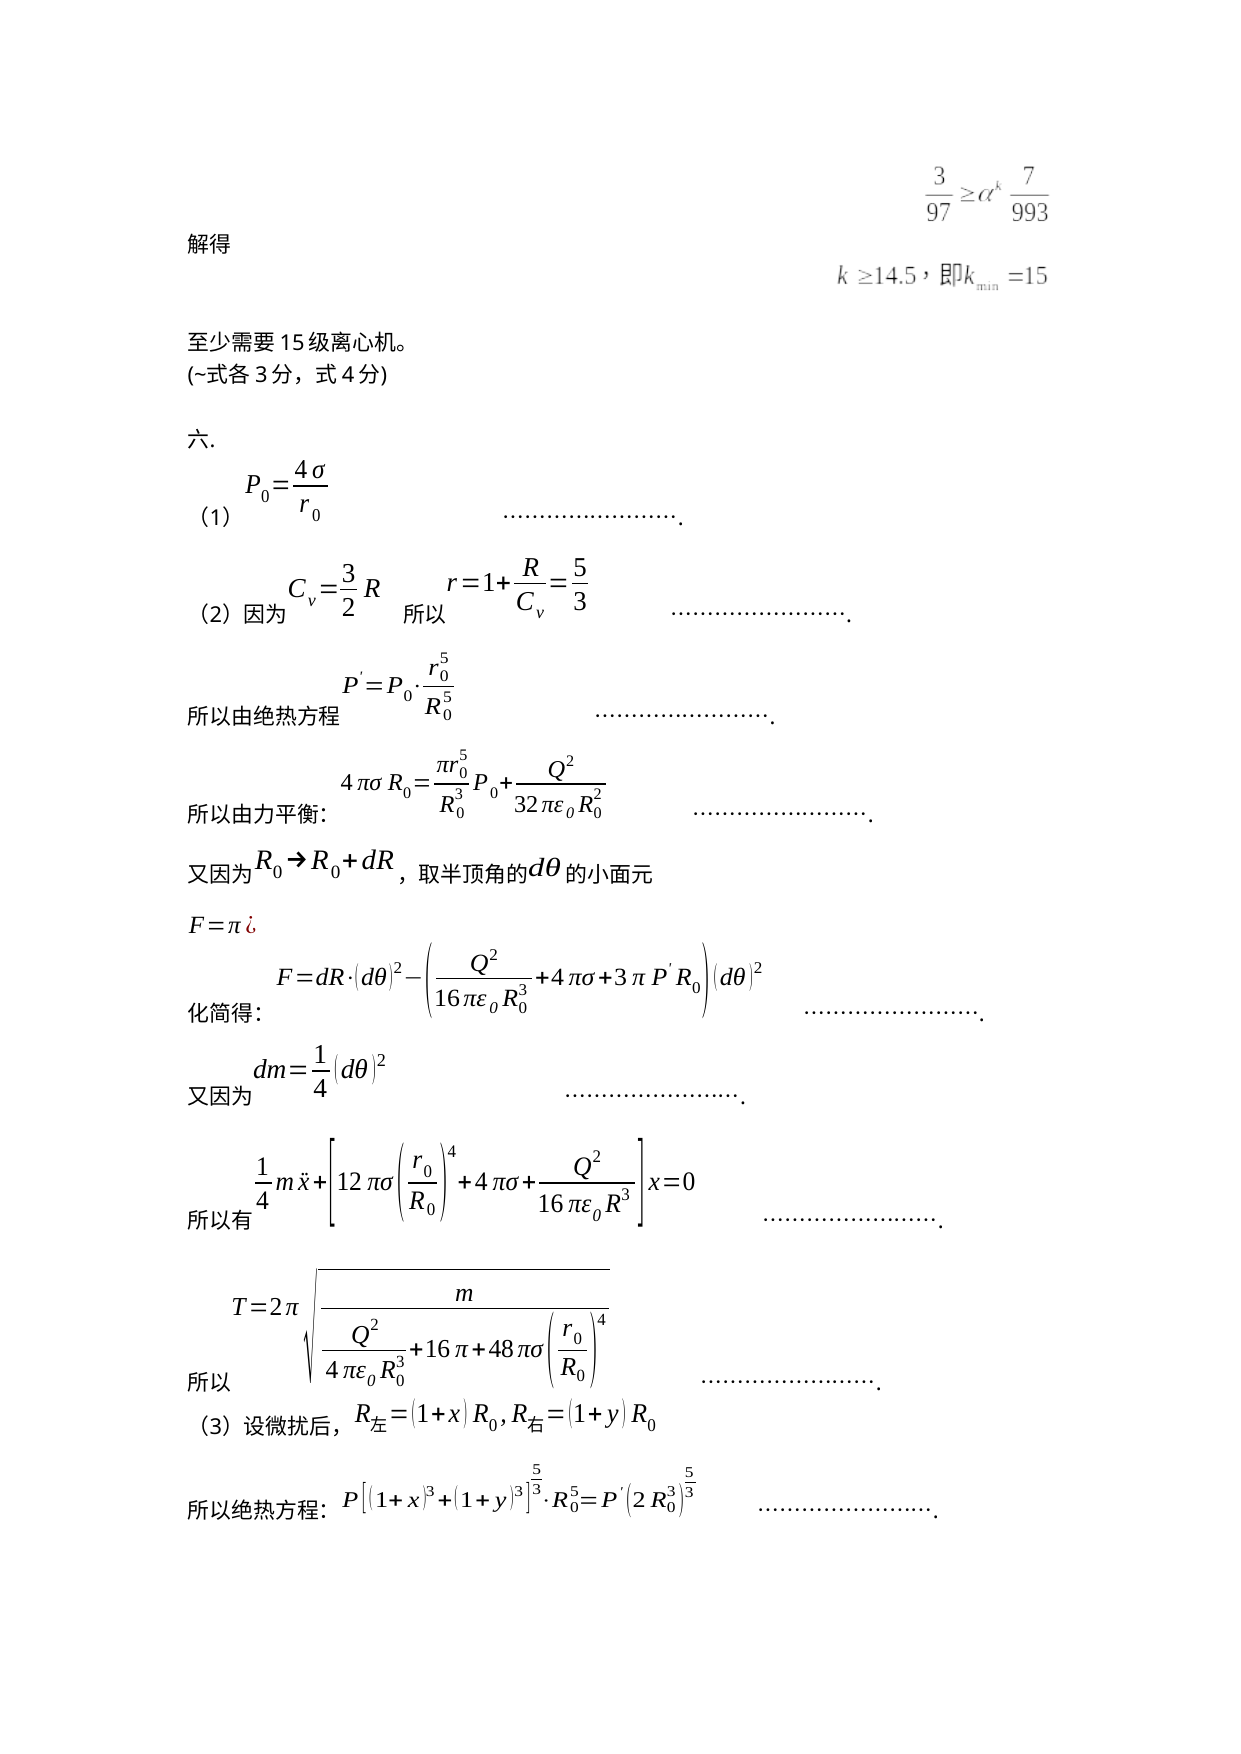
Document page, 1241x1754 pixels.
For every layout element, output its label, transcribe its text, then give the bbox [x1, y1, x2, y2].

text 所以绝热方程： ……………………. [187, 1462, 1053, 1527]
text （3）设微扰后， [187, 1397, 1053, 1462]
text （1） ……………………. [187, 454, 1053, 552]
text 所以由力平衡： ……………………. [187, 747, 1053, 844]
text 又因为，取半顶角的的小面元 [187, 844, 1053, 909]
text 至少需要15级离心机。 [187, 324, 1053, 357]
text 所以由绝热方程 ……………………. [187, 649, 1053, 747]
text (~式各3分，式4分) [187, 357, 1053, 389]
text 所以有 ……………………. [187, 1137, 1053, 1267]
text 化简得： ……………………. [187, 942, 1053, 1039]
text 又因为 ……………………. [187, 1039, 1053, 1137]
text 解得 [187, 227, 1053, 259]
text 六. [187, 422, 1053, 454]
text （2）因为 所以 ……………………. [187, 552, 1053, 649]
text 所以 ……………………. [187, 1267, 1053, 1397]
